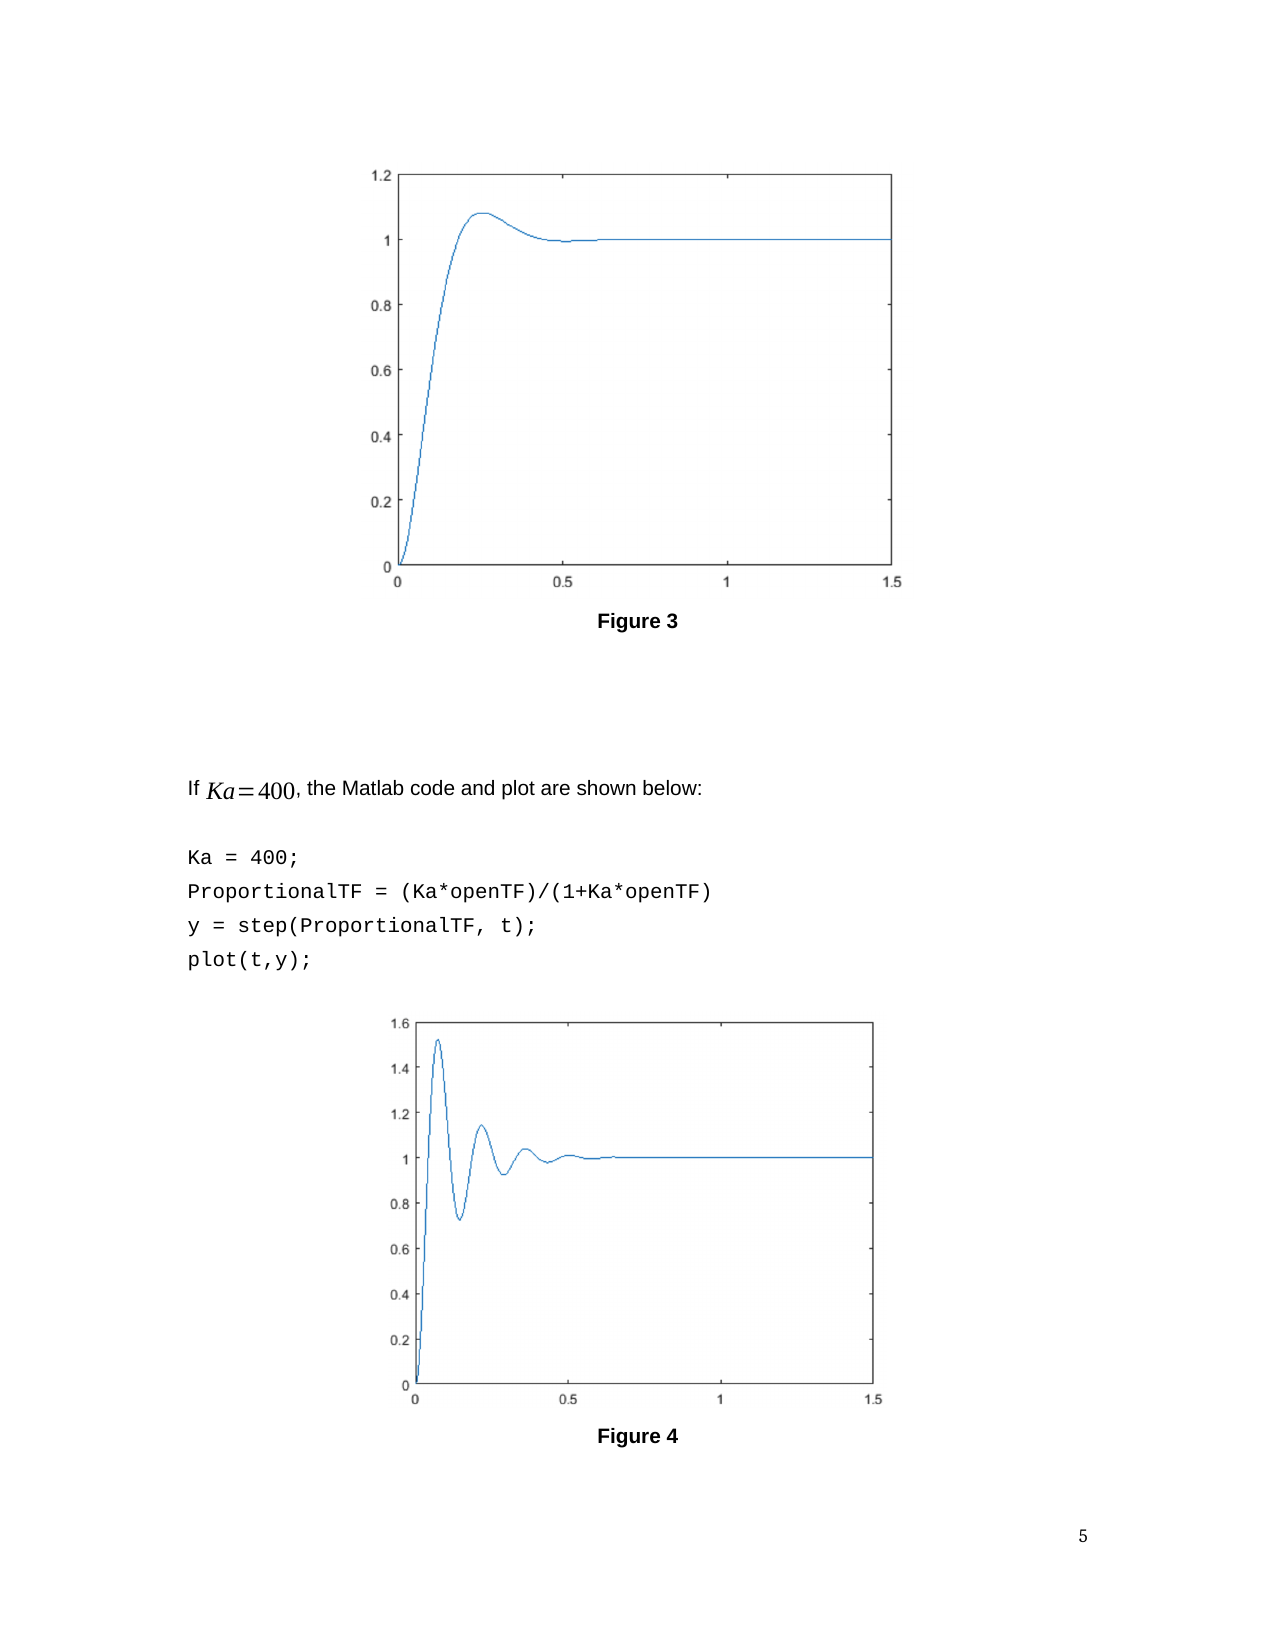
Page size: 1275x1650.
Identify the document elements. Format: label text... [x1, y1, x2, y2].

text y = step(ProportionalTF, t); [187, 910, 1087, 944]
text plot(t,y); [187, 944, 1087, 978]
text If , the Matlab code and plot are shown below: [187, 774, 1087, 808]
text Ka = 400; [187, 842, 1087, 876]
text ProportionalTF = (Ka*openTF)/(1+Ka*openTF) [187, 876, 1087, 910]
text Figure 3 [187, 604, 1087, 638]
text Figure 4 [187, 1419, 1087, 1453]
picture [387, 1011, 888, 1408]
picture [361, 162, 914, 599]
